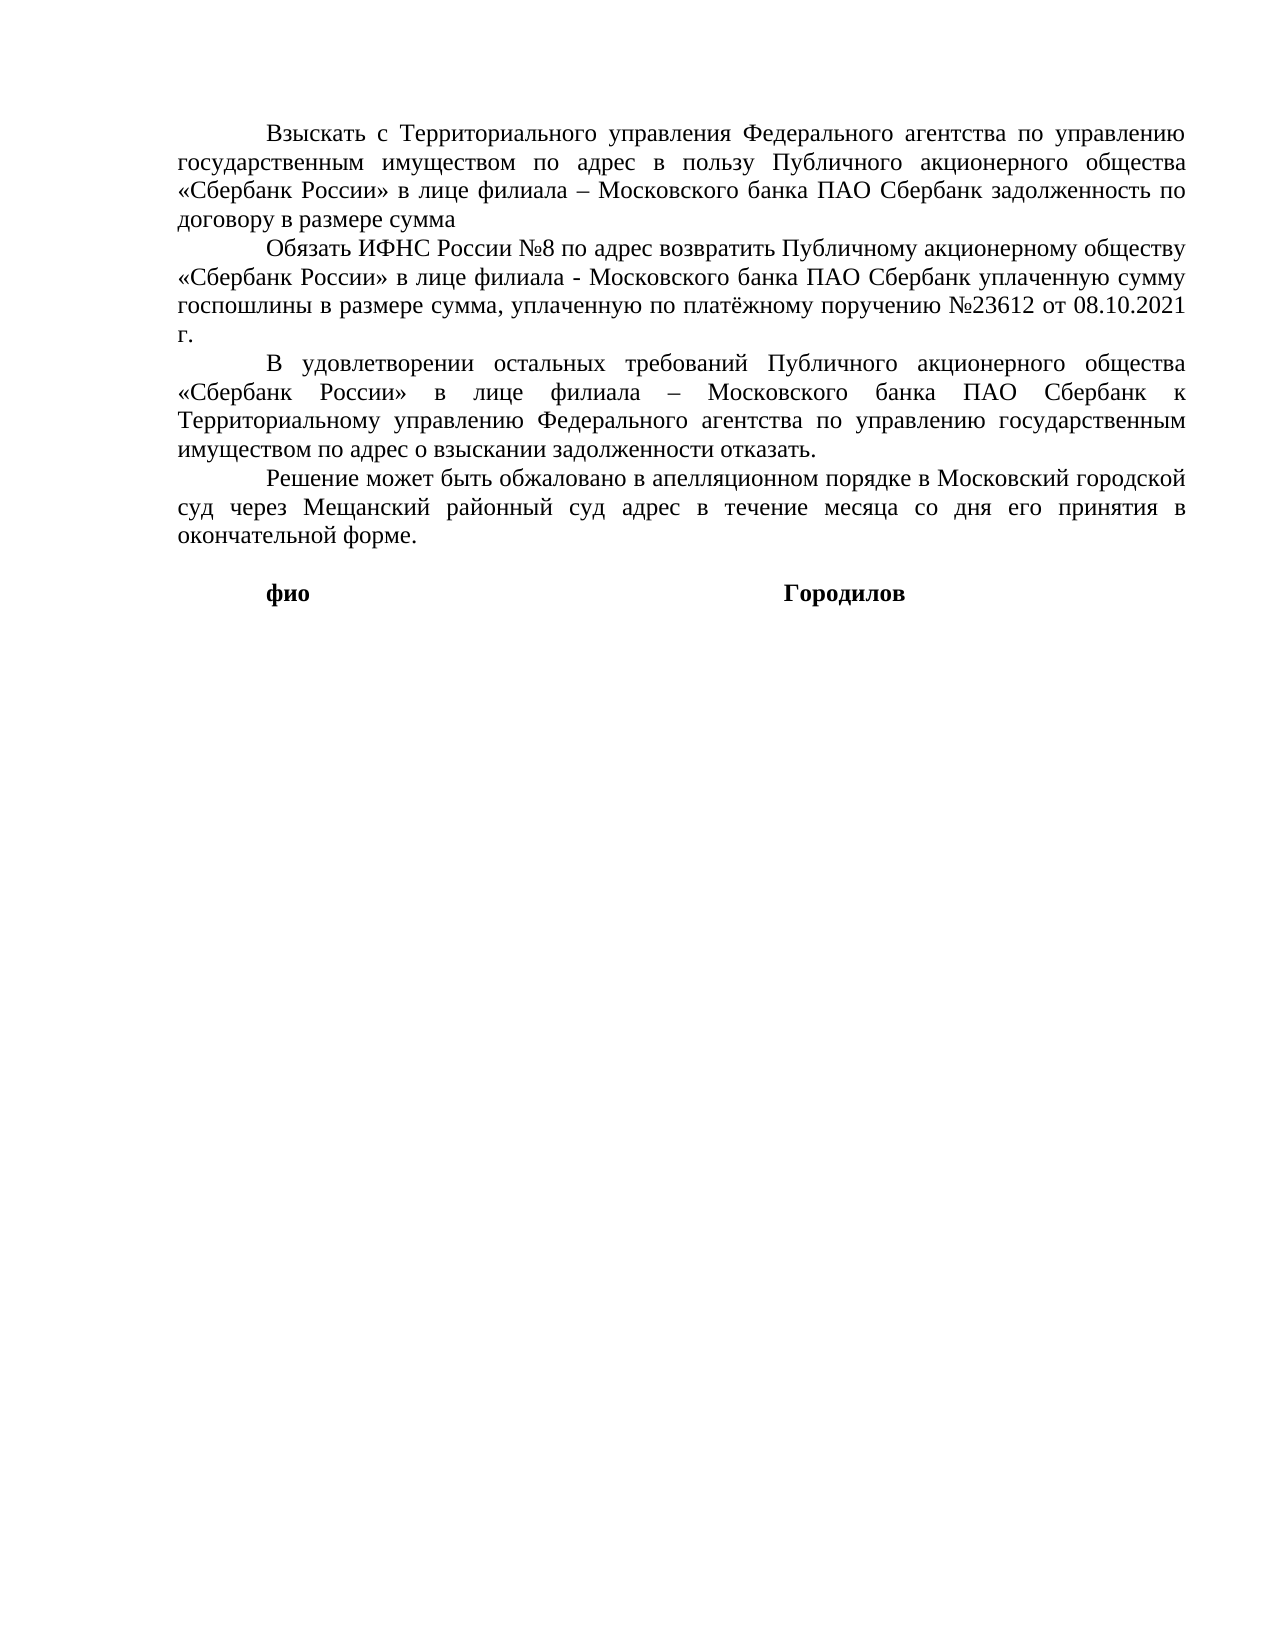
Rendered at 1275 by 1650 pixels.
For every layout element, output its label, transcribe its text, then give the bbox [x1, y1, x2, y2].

text Обязать ИФНС России №8 по адрес возвратить Публичному акционерному обществу «Сбербанк России» в лице филиала - Московского банка ПАО Сбербанк уплаченную сумму госпошлины в размере сумма, уплаченную по платёжному поручению №23612 от 08.10.2021 г. [177, 233, 1186, 348]
text Решение может быть обжаловано в апелляционном порядке в Московский городской суд через Мещанский районный суд адрес в течение месяца со дня его принятия в окончательной форме. [177, 463, 1186, 549]
text фио Городилов [177, 578, 1186, 607]
text В удовлетворении остальных требований Публичного акционерного общества «Сбербанк России» в лице филиала – Московского банка ПАО Сбербанк к Территориальному управлению Федерального агентства по управлению государственным имуществом по адрес о взыскании задолженности отказать. [177, 348, 1186, 463]
text Взыскать с Территориального управления Федерального агентства по управлению государственным имуществом по адрес в пользу Публичного акционерного общества «Сбербанк России» в лице филиала – Московского банка ПАО Сбербанк задолженность по договору в размере сумма [177, 118, 1186, 233]
